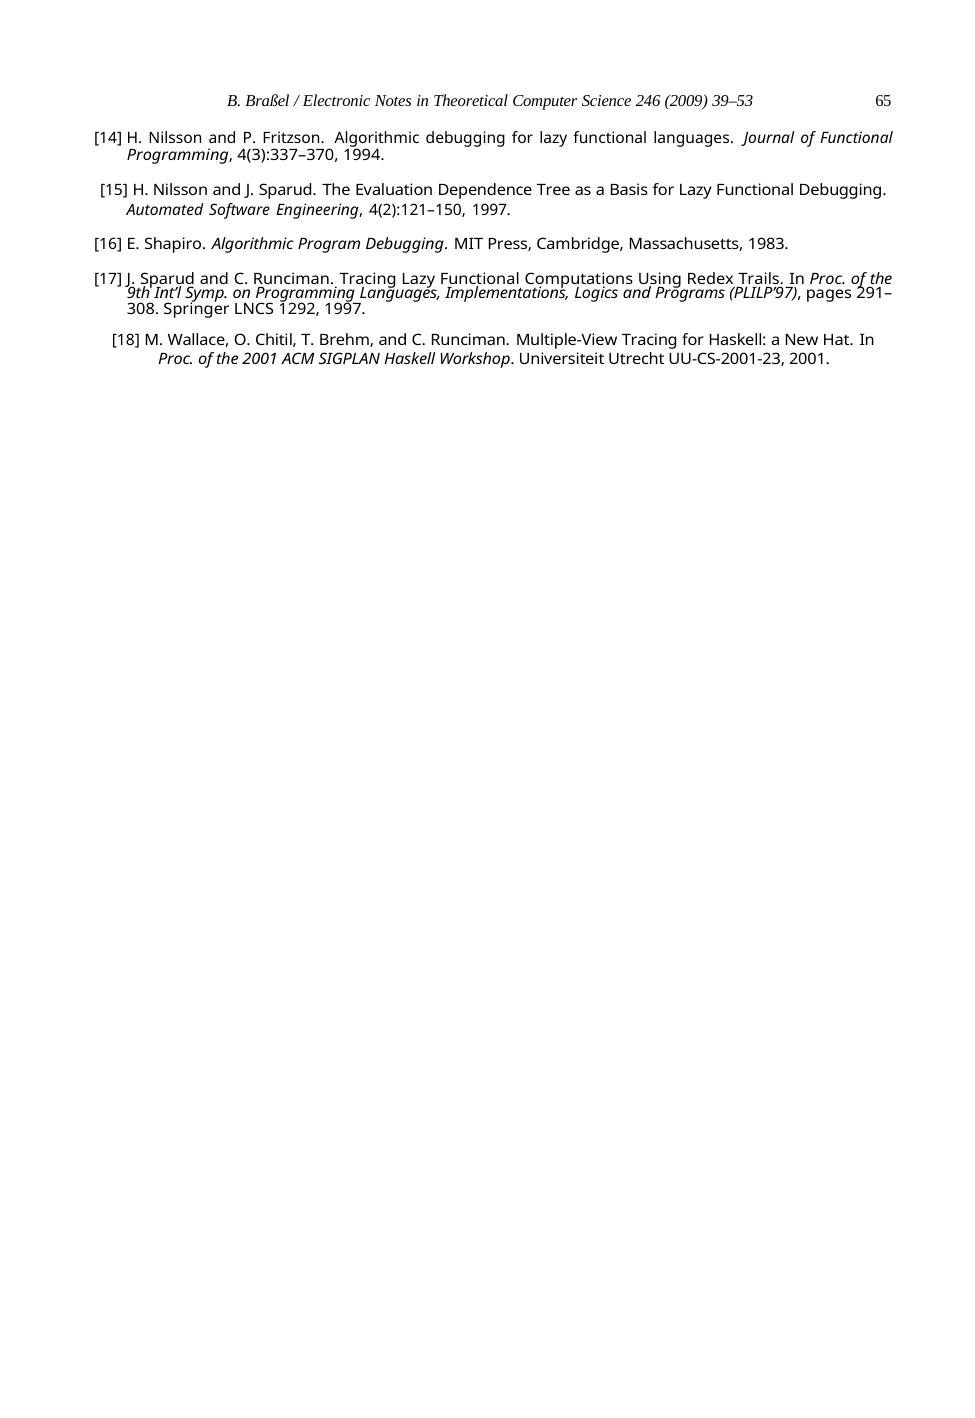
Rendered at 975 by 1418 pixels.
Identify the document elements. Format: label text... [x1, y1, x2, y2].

list J. Sparud and C. Runciman. Tracing Lazy Functional Computations Using Redex Trails. In Proc. of the 9th Int’l Symp. on Programming Languages, Implementations, Logics and Programs (PLILP’97), pages 291–308. Springer LNCS 1292, 1997. [94, 271, 893, 319]
text Automated Software Engineering, 4(2):121–150, 1997. [127, 199, 904, 219]
list M. Wallace, O. Chitil, T. Brehm, and C. Runciman. Multiple-View Tracing for Haskell: a New Hat. In [82, 331, 904, 349]
list H. Nilsson and P. Fritzson. Algorithmic debugging for lazy functional languages. Journal of Functional Programming, 4(3):337–370, 1994. [94, 130, 893, 165]
list E. Shapiro. Algorithmic Program Debugging. MIT Press, Cambridge, Massachusetts, 1983. [94, 232, 904, 254]
text Proc. of the 2001 ACM SIGPLAN Haskell Workshop. Universiteit Utrecht UU-CS-2001-23, 2001. [93, 349, 894, 368]
list H. Nilsson and J. Sparud. The Evaluation Dependence Tree as a Basis for Lazy Functional Debugging. [82, 179, 904, 199]
